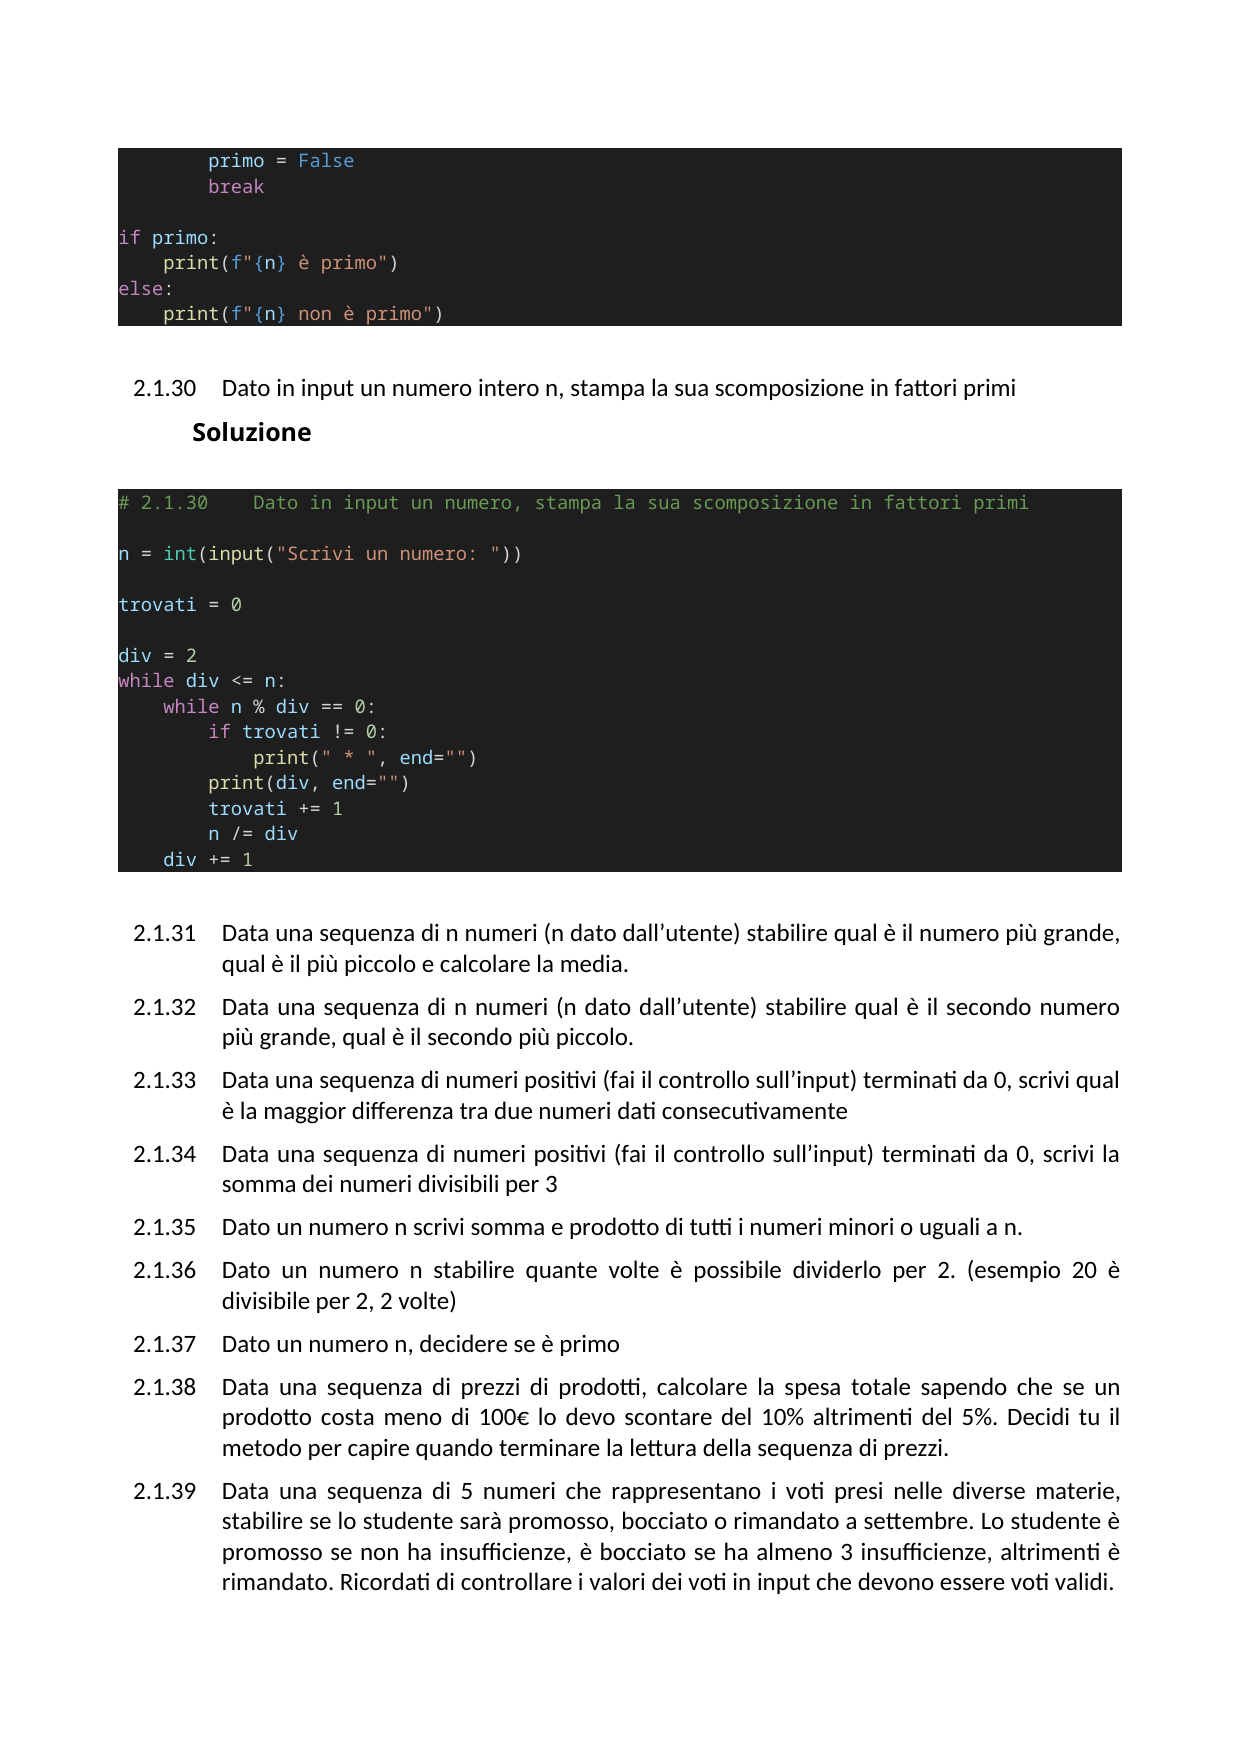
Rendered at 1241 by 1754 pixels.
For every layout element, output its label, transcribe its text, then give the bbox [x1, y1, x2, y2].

subtitle Dato un numero n, decidere se è primo [133, 1328, 1122, 1358]
subtitle Soluzione [192, 415, 1122, 449]
text print(" * ", end="") [118, 744, 1122, 770]
text while div <= n: [118, 668, 1122, 693]
text break [118, 173, 1122, 199]
subtitle Data una sequenza di n numeri (n dato dall’utente) stabilire qual è il numero più grande, qual è il più piccolo e calcolare la media. [133, 917, 1122, 978]
text else: [118, 275, 1122, 301]
subtitle Dato un numero n scrivi somma e prodotto di tutti i numeri minori o uguali a n. [133, 1211, 1122, 1242]
subtitle Dato un numero n stabilire quante volte è possibile dividerlo per 2. (esempio 20 è divisibile per 2, 2 volte) [133, 1254, 1122, 1315]
text div += 1 [118, 846, 1122, 872]
subtitle Data una sequenza di numeri positivi (fai il controllo sull’input) terminati da 0, scrivi la somma dei numeri divisibili per 3 [133, 1138, 1122, 1199]
subtitle Dato in input un numero intero n, stampa la sua scomposizione in fattori primi [133, 372, 1122, 402]
text print(div, end="") [118, 770, 1122, 795]
text if trovati != 0: [118, 719, 1122, 744]
text n = int(input("Scrivi un numero: ")) [118, 540, 1122, 566]
text n /= div [118, 821, 1122, 846]
subtitle Data una sequenza di prezzi di prodotti, calcolare la spesa totale sapendo che se un prodotto costa meno di 100€ lo devo scontare del 10% altrimenti del 5%. Decidi tu il metodo per capire quando terminare la lettura della sequenza di prezzi. [133, 1371, 1122, 1462]
subtitle Data una sequenza di numeri positivi (fai il controllo sull’input) terminati da 0, scrivi qual è la maggior differenza tra due numeri dati consecutivamente [133, 1064, 1122, 1125]
text primo = False [118, 148, 1122, 173]
subtitle Data una sequenza di n numeri (n dato dall’utente) stabilire qual è il secondo numero più grande, qual è il secondo più piccolo. [133, 991, 1122, 1052]
text div = 2 [118, 642, 1122, 668]
text print(f"{n} è primo") [118, 250, 1122, 275]
text while n % div == 0: [118, 693, 1122, 719]
text print(f"{n} non è primo") [118, 301, 1122, 326]
subtitle Data una sequenza di 5 numeri che rappresentano i voti presi nelle diverse materie, stabilire se lo studente sarà promosso, bocciato o rimandato a settembre. Lo studente è promosso se non ha insufficienze, è bocciato se ha almeno 3 insufficienze, altrimenti è rimandato. Ricordati di controllare i valori dei voti in input che devono essere voti validi. [133, 1475, 1122, 1597]
text # 2.1.30 Dato in input un numero, stampa la sua scomposizione in fattori primi [118, 489, 1122, 514]
text trovati = 0 [118, 591, 1122, 617]
text if primo: [118, 224, 1122, 250]
text trovati += 1 [118, 795, 1122, 821]
